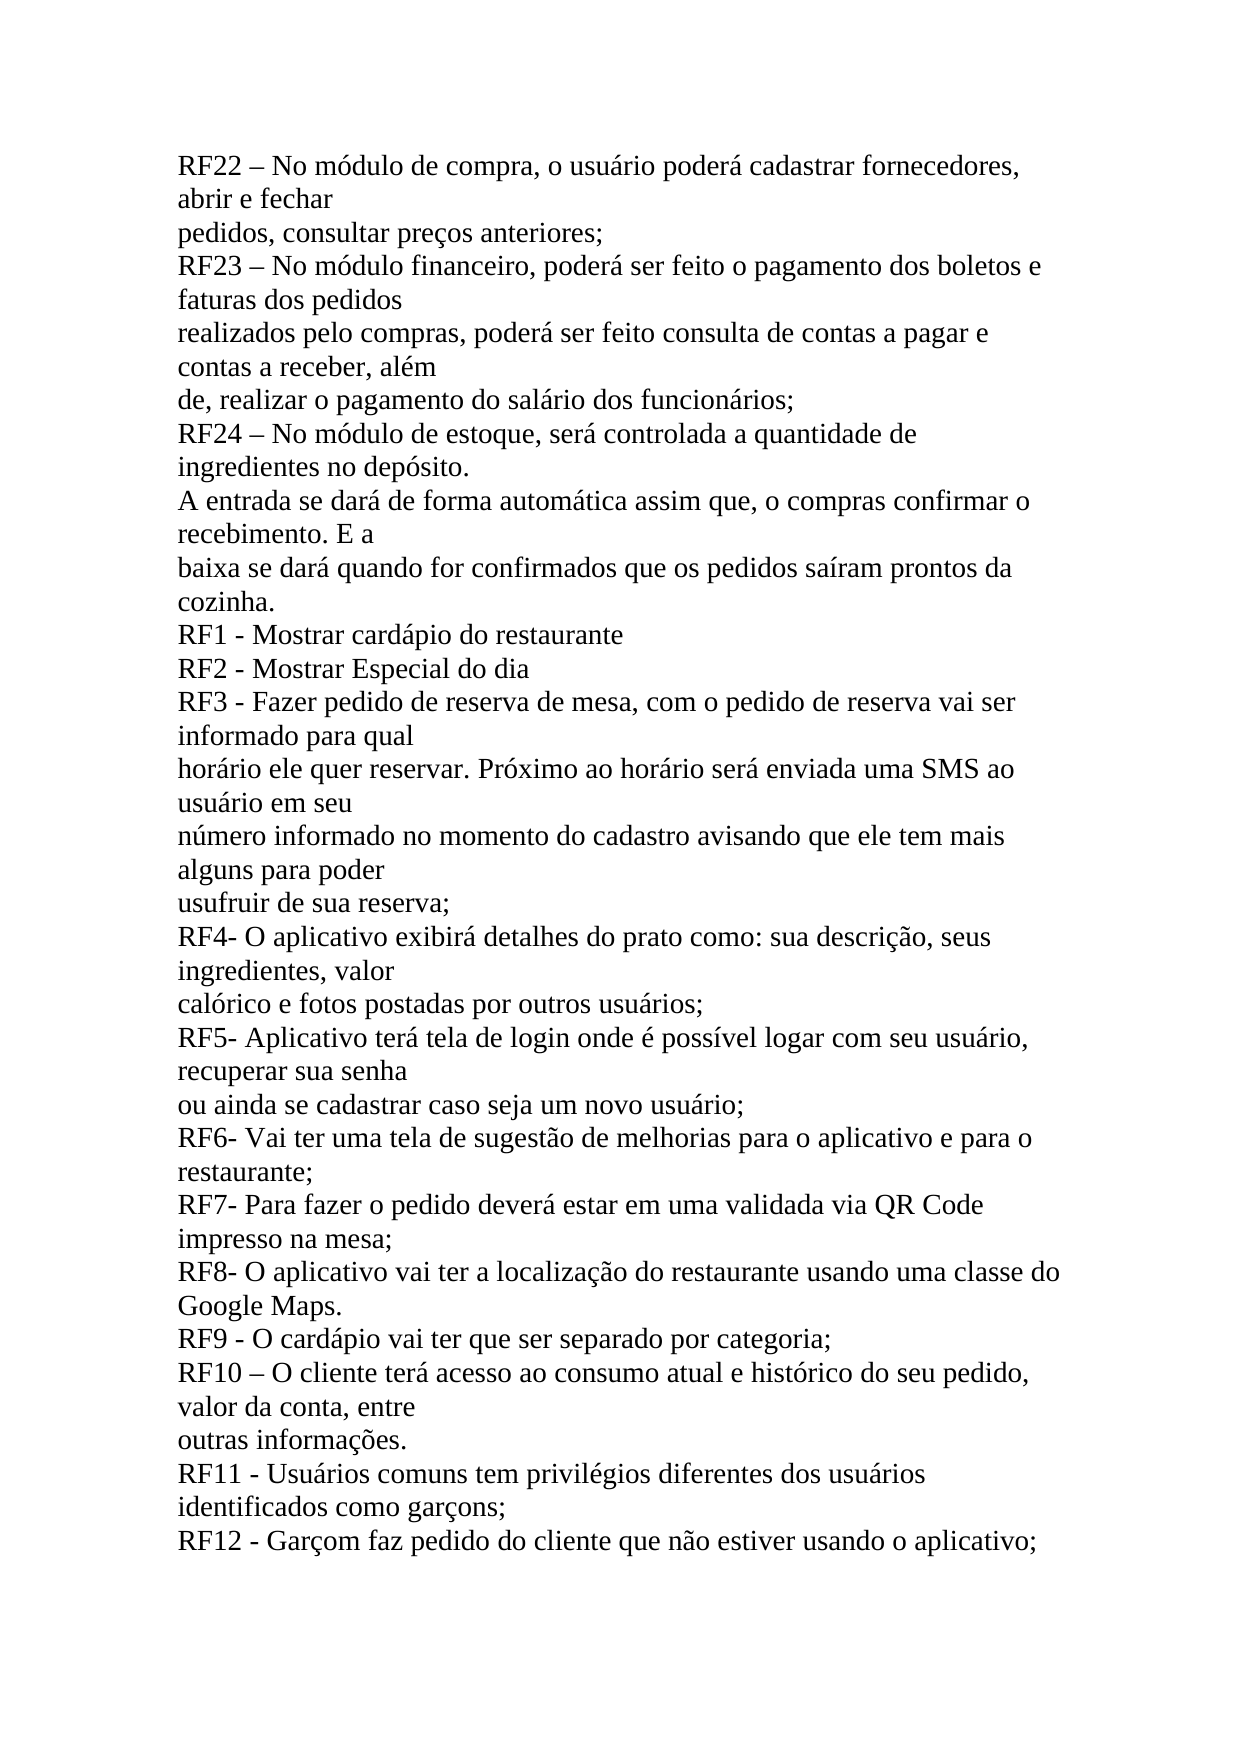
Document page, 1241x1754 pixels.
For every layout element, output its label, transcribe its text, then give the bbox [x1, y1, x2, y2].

text RF3 - Fazer pedido de reserva de mesa, com o pedido de reserva vai ser informado para qual [177, 684, 1063, 751]
text RF4- O aplicativo exibirá detalhes do prato como: sua descrição, seus ingredientes, valor [177, 919, 1063, 986]
text pedidos, consultar preços anteriores; [177, 215, 1063, 248]
text RF8- O aplicativo vai ter a localização do restaurante usando uma classe do Google Maps. [177, 1254, 1063, 1322]
text RF10 – O cliente terá acesso ao consumo atual e histórico do seu pedido, valor da conta, entre [177, 1355, 1063, 1422]
text ou ainda se cadastrar caso seja um novo usuário; [177, 1087, 1063, 1120]
text outras informações. [177, 1422, 1063, 1456]
text RF1 - Mostrar cardápio do restaurante [177, 617, 1063, 651]
text A entrada se dará de forma automática assim que, o compras confirmar o recebimento. E a [177, 483, 1063, 550]
text RF2 - Mostrar Especial do dia [177, 651, 1063, 684]
text realizados pelo compras, poderá ser feito consulta de contas a pagar e contas a receber, além [177, 315, 1063, 382]
text RF23 – No módulo financeiro, poderá ser feito o pagamento dos boletos e faturas dos pedidos [177, 248, 1063, 315]
text baixa se dará quando for confirmados que os pedidos saíram prontos da cozinha. [177, 550, 1063, 617]
text horário ele quer reservar. Próximo ao horário será enviada uma SMS ao usuário em seu [177, 751, 1063, 818]
text RF7- Para fazer o pedido deverá estar em uma validada via QR Code impresso na mesa; [177, 1187, 1063, 1254]
text calórico e fotos postadas por outros usuários; [177, 986, 1063, 1020]
text RF5- Aplicativo terá tela de login onde é possível logar com seu usuário, recuperar sua senha [177, 1020, 1063, 1087]
text RF24 – No módulo de estoque, será controlada a quantidade de ingredientes no depósito. [177, 416, 1063, 483]
text RF11 - Usuários comuns tem privilégios diferentes dos usuários identificados como garçons; [177, 1456, 1063, 1523]
text RF6- Vai ter uma tela de sugestão de melhorias para o aplicativo e para o restaurante; [177, 1120, 1063, 1187]
text RF12 - Garçom faz pedido do cliente que não estiver usando o aplicativo; [177, 1523, 1063, 1556]
text número informado no momento do cadastro avisando que ele tem mais alguns para poder [177, 818, 1063, 886]
text usufruir de sua reserva; [177, 886, 1063, 919]
text de, realizar o pagamento do salário dos funcionários; [177, 382, 1063, 416]
text RF9 - O cardápio vai ter que ser separado por categoria; [177, 1322, 1063, 1355]
text RF22 – No módulo de compra, o usuário poderá cadastrar fornecedores, abrir e fechar [177, 148, 1063, 215]
